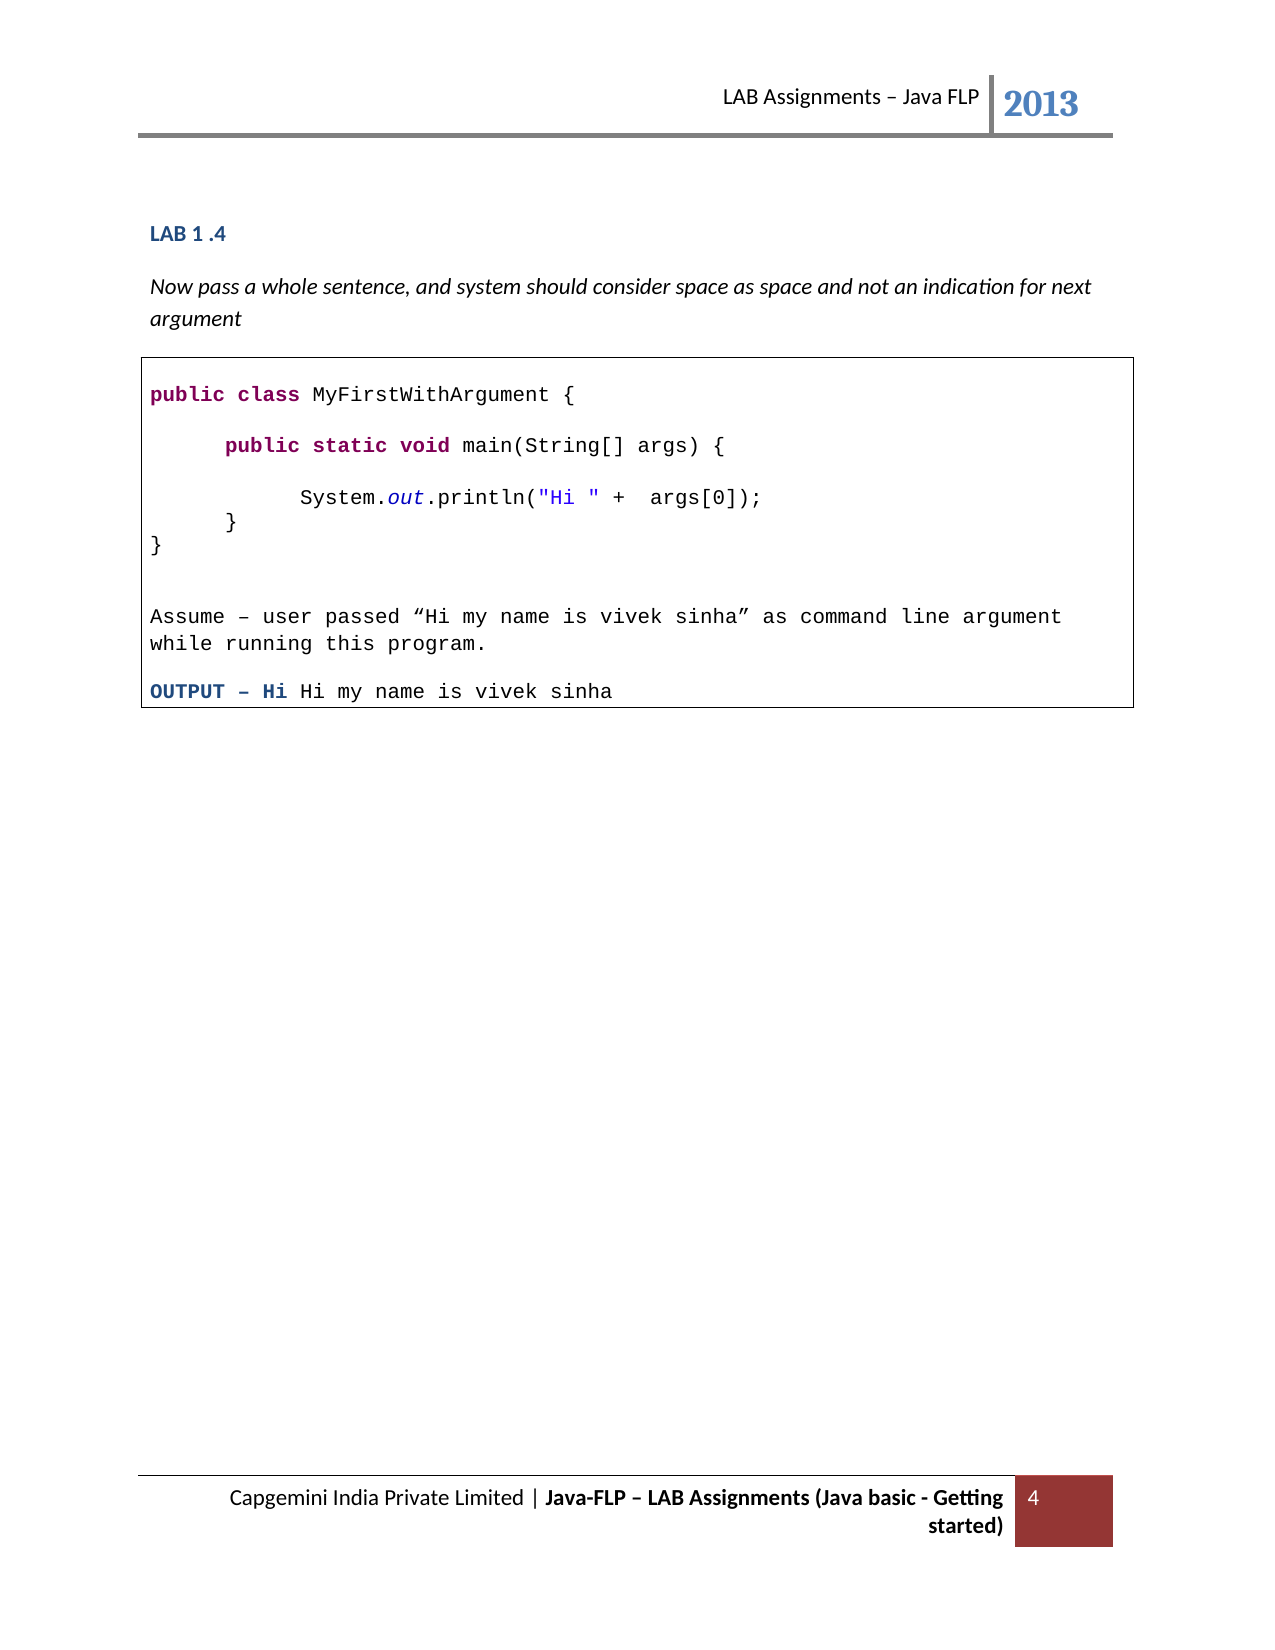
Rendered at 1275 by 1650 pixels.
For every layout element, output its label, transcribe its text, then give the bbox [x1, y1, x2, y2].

text } [150, 511, 1125, 534]
text Now pass a whole sentence, and system should consider space as space and not an indication for next argument [150, 272, 1125, 332]
text } [150, 534, 1125, 558]
text OUTPUT – Hi Hi my name is vivek sinha [142, 678, 1133, 707]
text public static void main(String[] args) { [150, 436, 1125, 459]
text System.out.println("Hi " + args[0]); [150, 487, 1125, 511]
text Assume – user passed “Hi my name is vivek sinha” as command line argument while running this program. [142, 603, 1133, 657]
text LAB 1 .4 [150, 219, 1125, 247]
text public class MyFirstWithArgument { [150, 384, 1125, 407]
